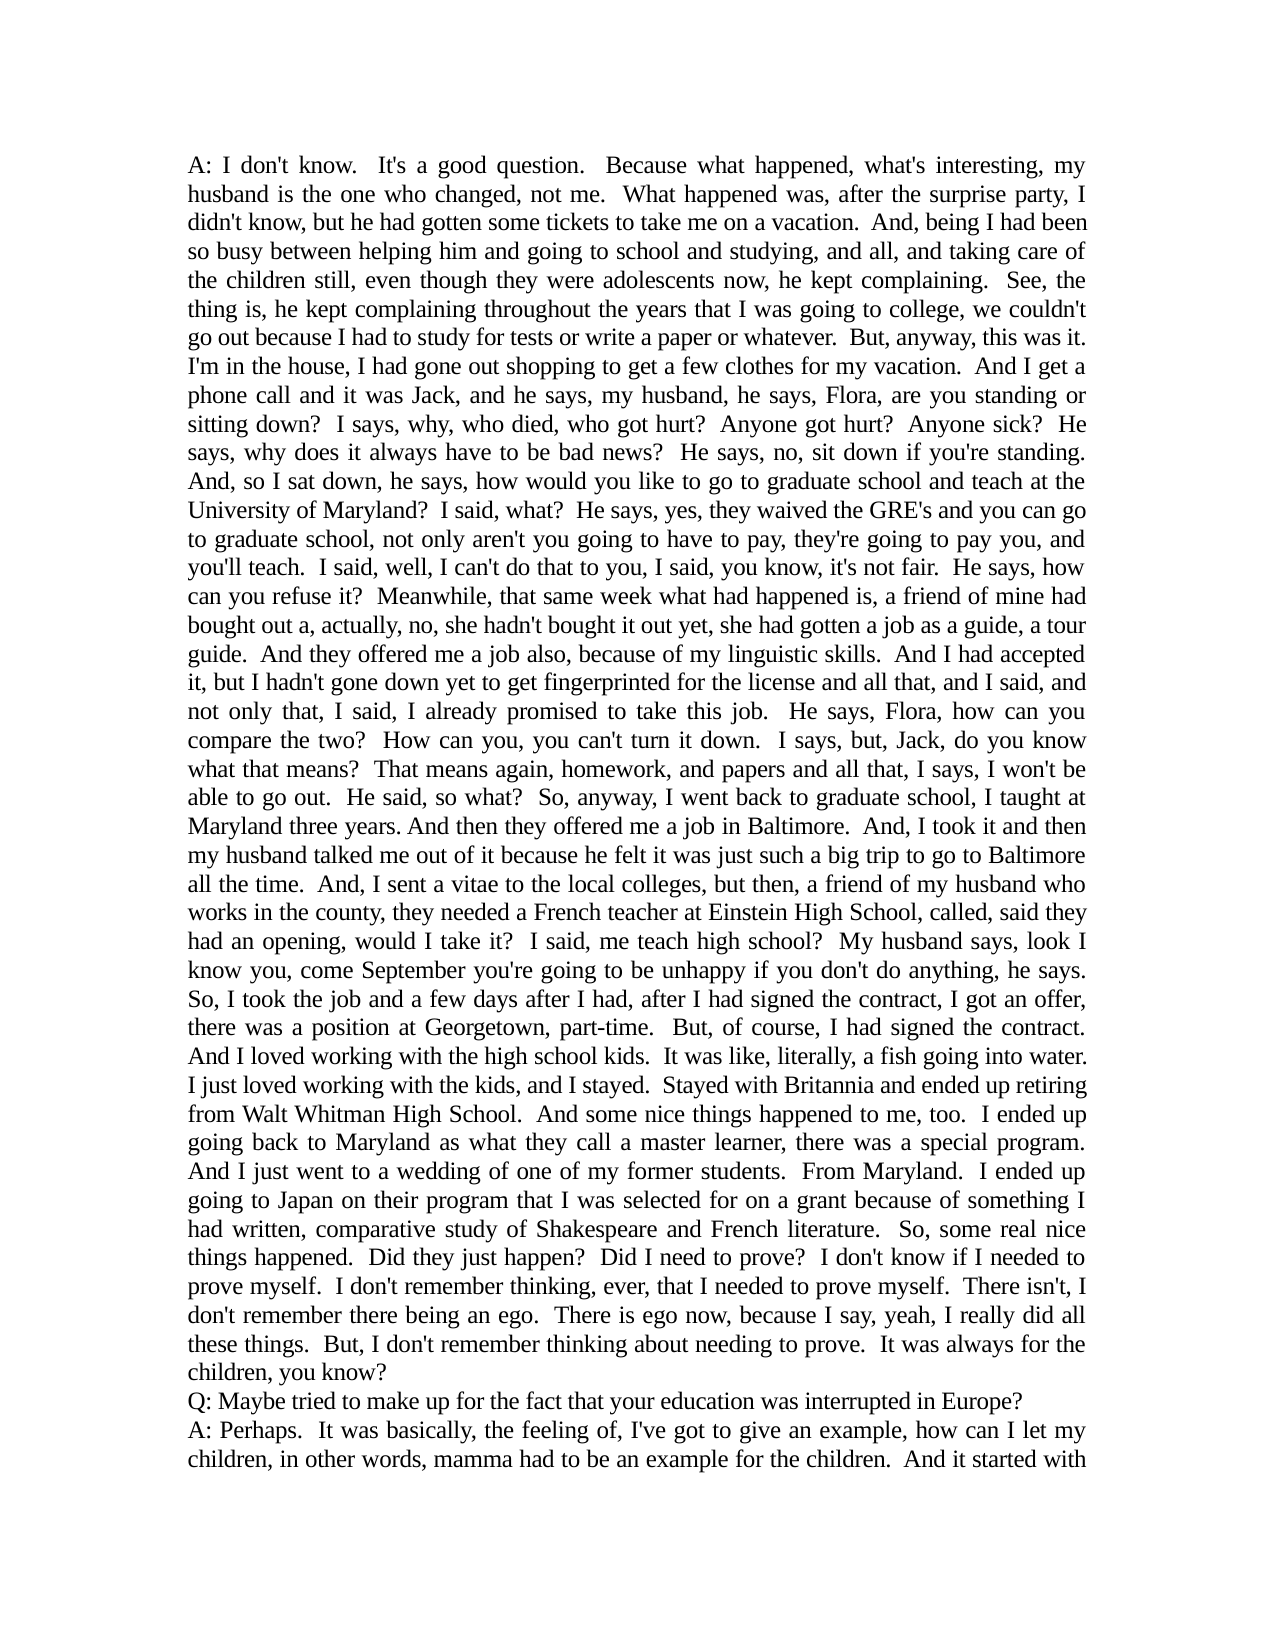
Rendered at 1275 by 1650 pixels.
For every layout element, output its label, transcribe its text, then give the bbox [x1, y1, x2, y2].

text Q: Maybe tried to make up for the fact that your education was interrupted in Europe? [187, 1386, 1087, 1415]
text A: I don't know. It's a good question. Because what happened, what's interesting, my husband is the one who changed, not me. What happened was, after the surprise party, I didn't know, but he had gotten some tickets to take me on a vacation. And, being I had been so busy between helping him and going to school and studying, and all, and taking care of the children still, even though they were adolescents now, he kept complaining. See, the thing is, he kept complaining throughout the years that I was going to college, we couldn't go out because I had to study for tests or write a paper or whatever. But, anyway, this was it. I'm in the house, I had gone out shopping to get a few clothes for my vacation. And I get a phone call and it was Jack, and he says, my husband, he says, Flora, are you standing or sitting down? I says, why, who died, who got hurt? Anyone got hurt? Anyone sick? He says, why does it always have to be bad news? He says, no, sit down if you're standing. And, so I sat down, he says, how would you like to go to graduate school and teach at the University of Maryland? I said, what? He says, yes, they waived the GRE's and you can go to graduate school, not only aren't you going to have to pay, they're going to pay you, and you'll teach. I said, well, I can't do that to you, I said, you know, it's not fair. He says, how can you refuse it? Meanwhile, that same week what had happened is, a friend of mine had bought out a, actually, no, she hadn't bought it out yet, she had gotten a job as a guide, a tour guide. And they offered me a job also, because of my linguistic skills. And I had accepted it, but I hadn't gone down yet to get fingerprinted for the license and all that, and I said, and not only that, I said, I already promised to take this job. He says, Flora, how can you compare the two? How can you, you can't turn it down. I says, but, Jack, do you know what that means? That means again, homework, and papers and all that, I says, I won't be able to go out. He said, so what? So, anyway, I went back to graduate school, I taught at Maryland three years. And then they offered me a job in Baltimore. And, I took it and then my husband talked me out of it because he felt it was just such a big trip to go to Baltimore all the time. And, I sent a vitae to the local colleges, but then, a friend of my husband who works in the county, they needed a French teacher at Einstein High School, called, said they had an opening, would I take it? I said, me teach high school? My husband says, look I know you, come September you're going to be unhappy if you don't do anything, he says. So, I took the job and a few days after I had, after I had signed the contract, I got an offer, there was a position at Georgetown, part-time. But, of course, I had signed the contract. And I loved working with the high school kids. It was like, literally, a fish going into water. I just loved working with the kids, and I stayed. Stayed with Britannia and ended up retiring from Walt Whitman High School. And some nice things happened to me, too. I ended up going back to Maryland as what they call a master learner, there was a special program. And I just went to a wedding of one of my former students. From Maryland. I ended up going to Japan on their program that I was selected for on a grant because of something I had written, comparative study of Shakespeare and French literature. So, some real nice things happened. Did they just happen? Did I need to prove? I don't know if I needed to prove myself. I don't remember thinking, ever, that I needed to prove myself. There isn't, I don't remember there being an ego. There is ego now, because I say, yeah, I really did all these things. But, I don't remember thinking about needing to prove. It was always for the children, you know? [187, 150, 1087, 1386]
